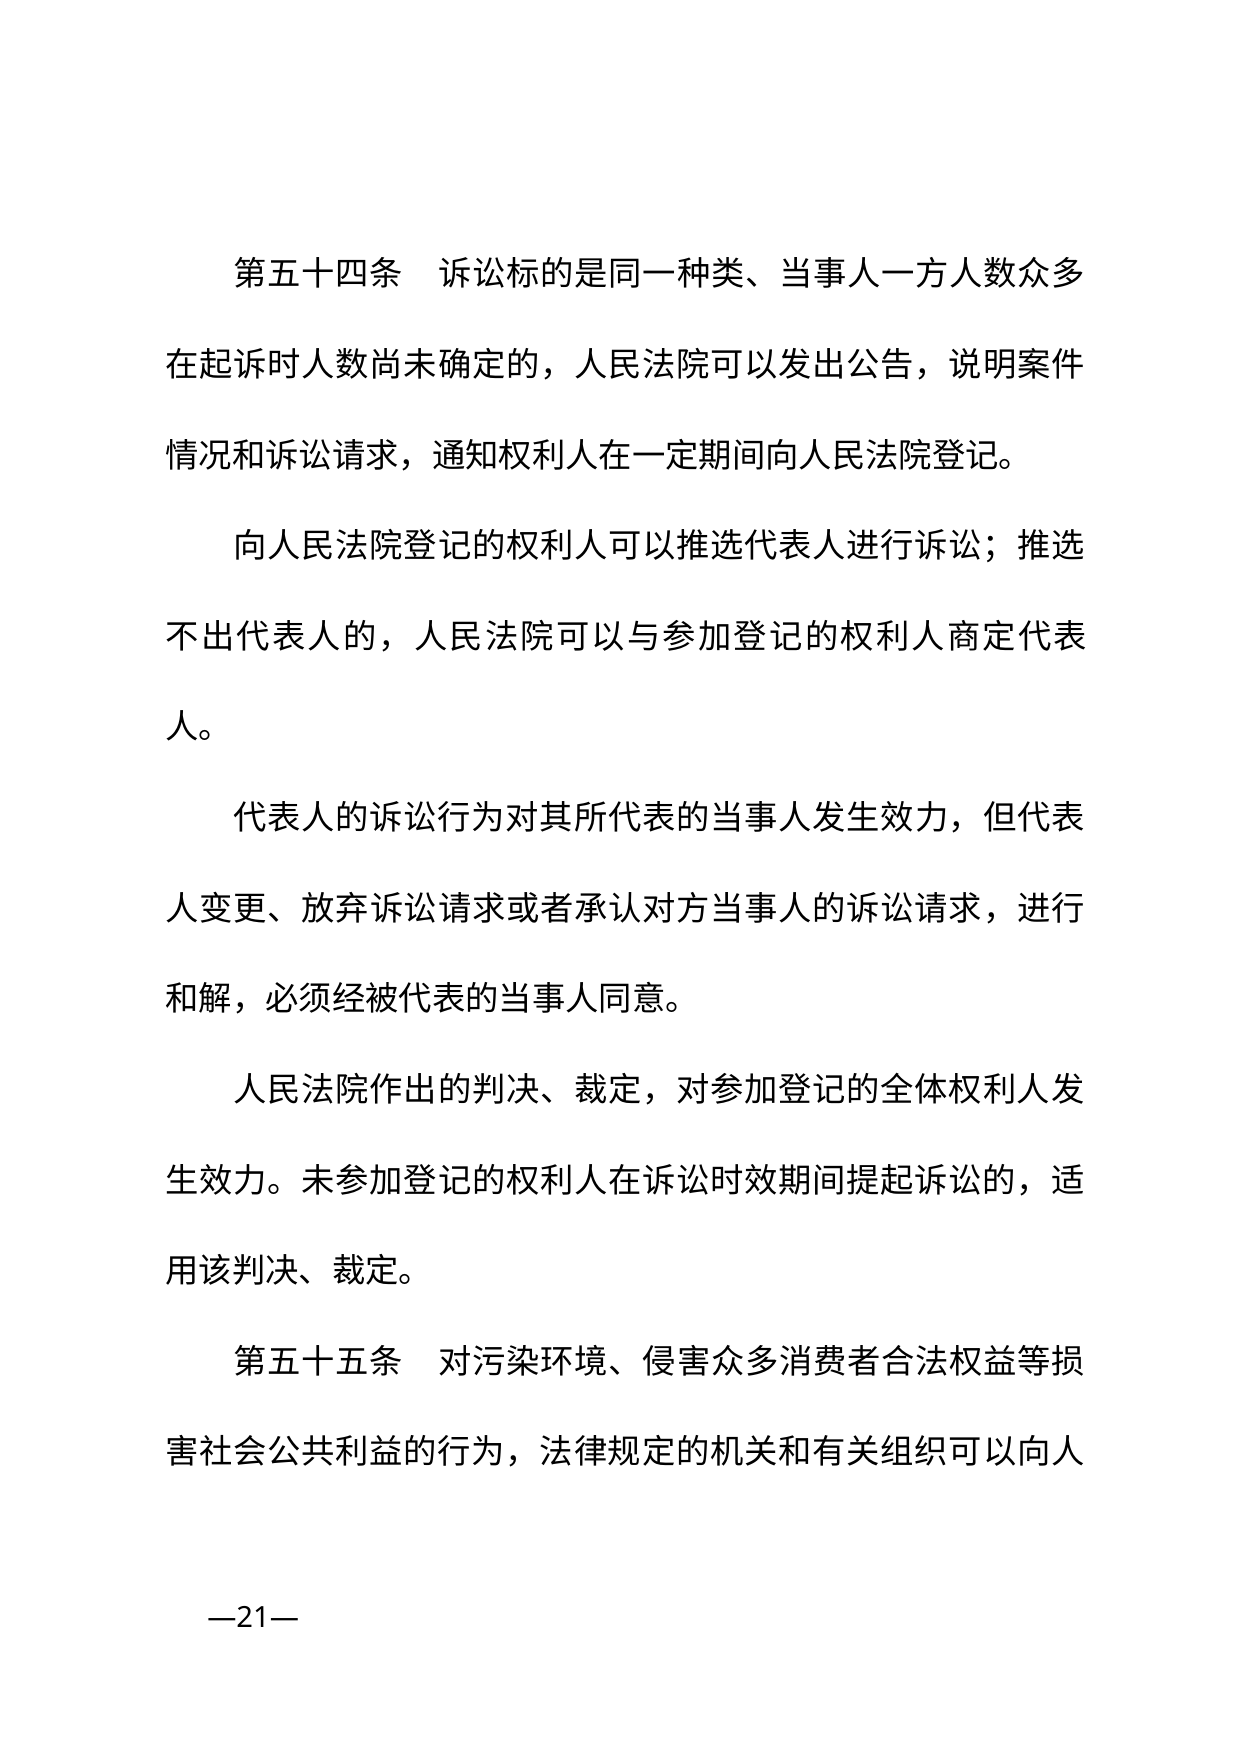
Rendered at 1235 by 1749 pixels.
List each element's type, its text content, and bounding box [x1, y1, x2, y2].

text 向人民法院登记的权利人可以推选代表人进行诉讼；推选不出代表人的，人民法院可以与参加登记的权利人商定代表人。 [165, 498, 1087, 770]
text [165, 1313, 1087, 1495]
text 第五十四条 诉讼标的是同一种类、当事人一方人数众多在起诉时人数尚未确定的，人民法院可以发出公告，说明案件情况和诉讼请求，通知权利人在一定期间向人民法院登记。 [165, 226, 1087, 498]
text 代表人的诉讼行为对其所代表的当事人发生效力，但代表人变更、放弃诉讼请求或者承认对方当事人的诉讼请求，进行和解，必须经被代表的当事人同意。 [165, 770, 1087, 1042]
text 人民法院作出的判决、裁定，对参加登记的全体权利人发生效力。未参加登记的权利人在诉讼时效期间提起诉讼的，适用该判决、裁定。 [165, 1042, 1087, 1313]
